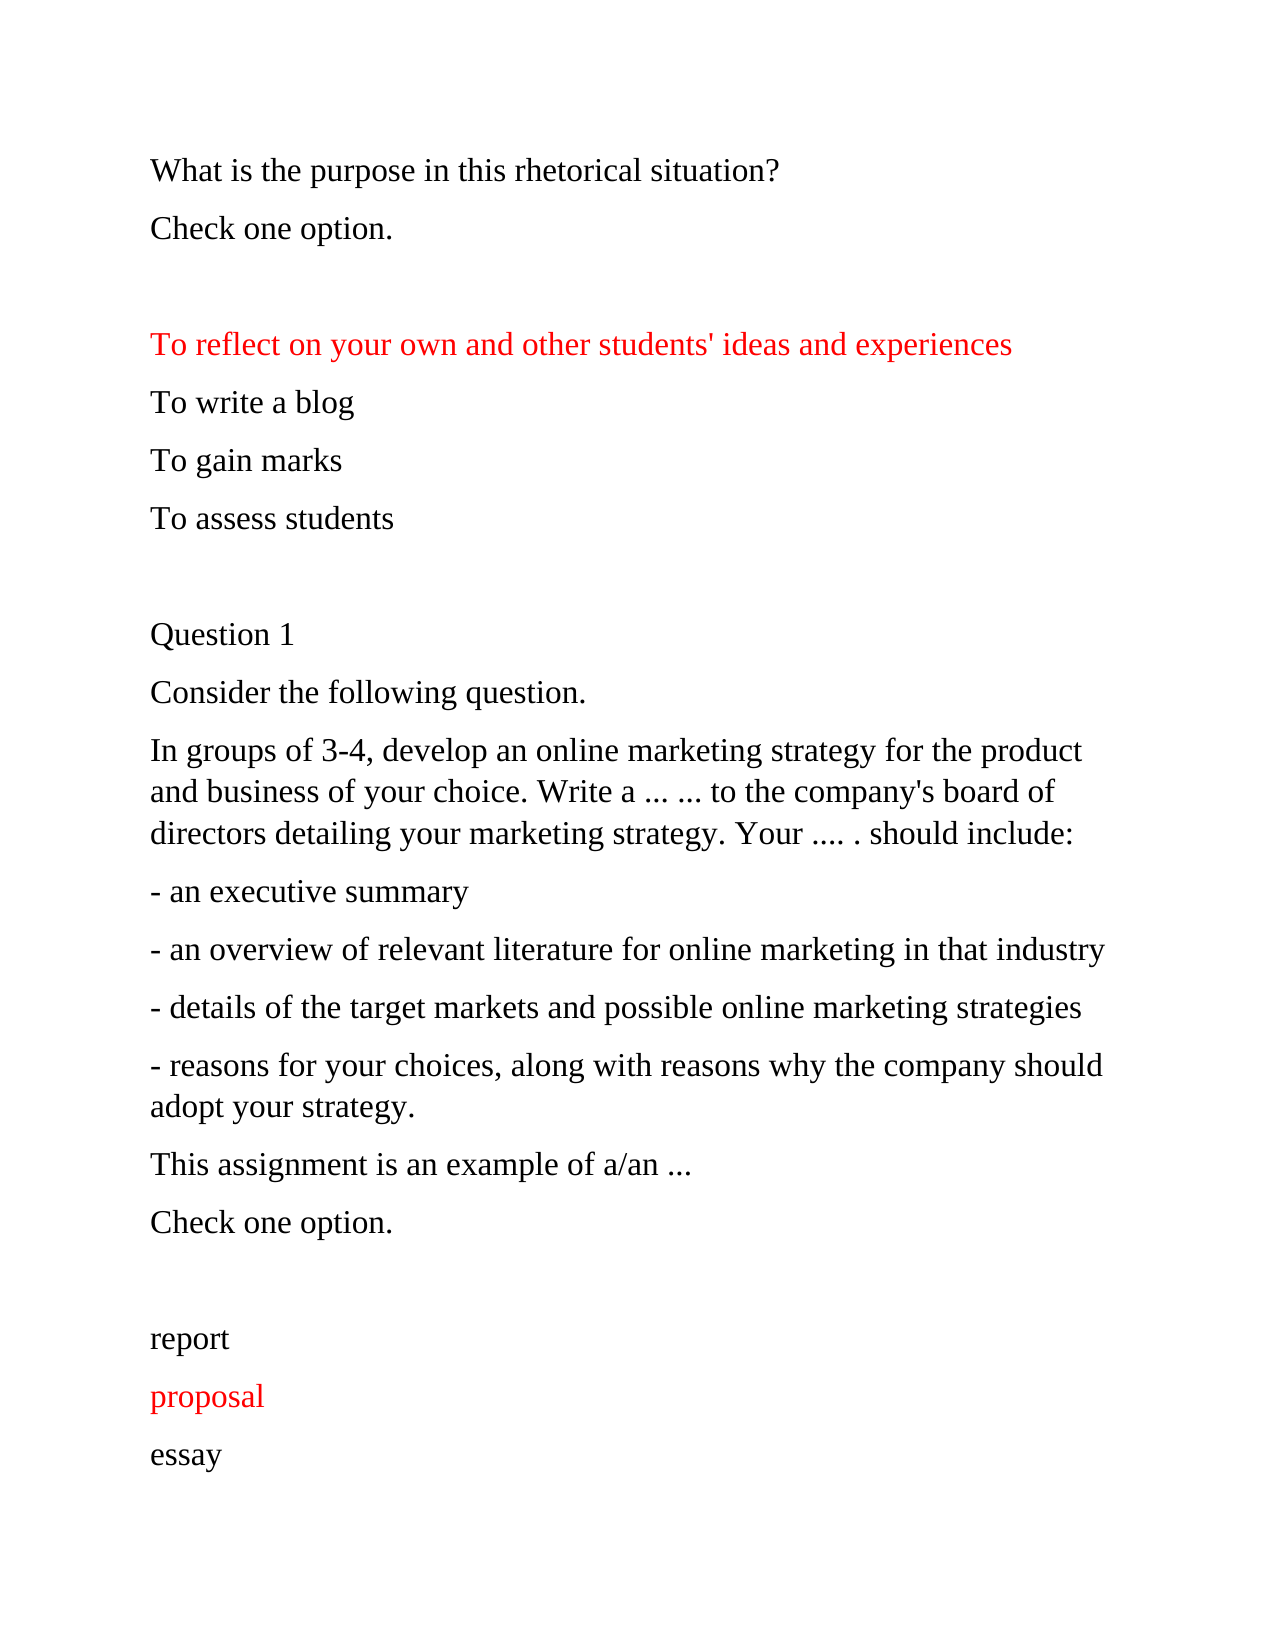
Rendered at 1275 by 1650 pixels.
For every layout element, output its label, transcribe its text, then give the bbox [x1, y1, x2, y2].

text - an overview of relevant literature for online marketing in that industry [150, 929, 1125, 967]
text To gain marks [150, 440, 1125, 478]
text To assess students [150, 498, 1125, 536]
text report [150, 1318, 1125, 1357]
text To write a blog [150, 382, 1125, 420]
text Question 1 [150, 614, 1125, 652]
text This assignment is an example of a/an ... [150, 1144, 1125, 1183]
text Check one option. [150, 208, 1125, 246]
text What is the purpose in this rhetorical situation? [150, 150, 1125, 188]
text essay [150, 1434, 1125, 1473]
text To reflect on your own and other students' ideas and experiences [150, 324, 1125, 362]
text In groups of 3-4, develop an online marketing strategy for the product and business of your choice. Write a ... ... to the company's board of directors detailing your marketing strategy. Your .... . should include: [150, 730, 1125, 851]
text - reasons for your choices, along with reasons why the company should adopt your strategy. [150, 1045, 1125, 1125]
text proposal [150, 1376, 1125, 1415]
text - an executive summary [150, 871, 1125, 909]
text - details of the target markets and possible online marketing strategies [150, 987, 1125, 1025]
text Check one option. [150, 1202, 1125, 1241]
text Consider the following question. [150, 672, 1125, 711]
